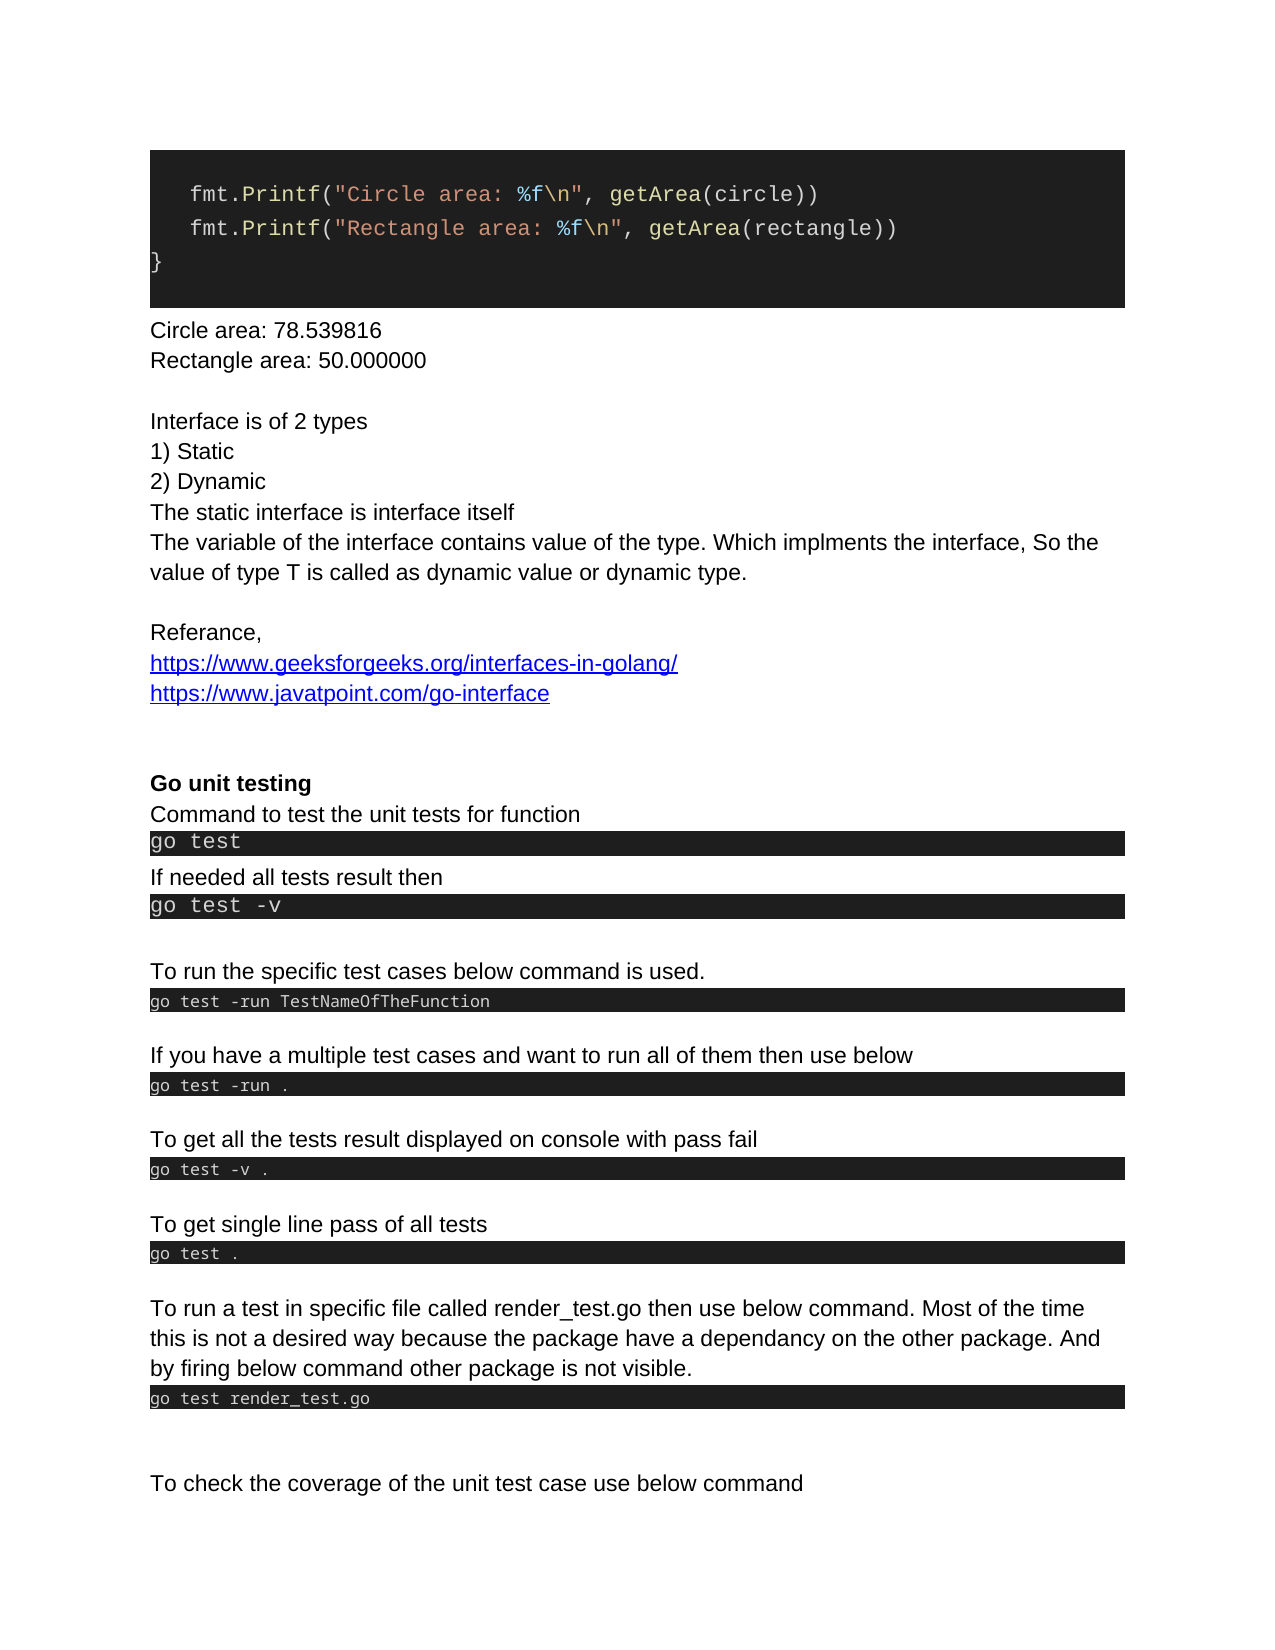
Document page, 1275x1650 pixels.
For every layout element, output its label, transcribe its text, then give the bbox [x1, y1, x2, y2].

text } [150, 250, 1125, 275]
text go test [150, 831, 1125, 856]
list The variable of the interface contains value of the type. Which implments the interface, So the value of type T is called as dynamic value or dynamic type. [150, 529, 1125, 585]
text go test -v . [150, 1157, 1125, 1180]
text go test -run . [150, 1072, 1125, 1096]
list Static [150, 438, 1125, 464]
text Interface is of 2 types [150, 408, 1125, 434]
text go test -v [150, 894, 1125, 919]
text go test render_test.go [150, 1385, 1125, 1409]
text go test -run TestNameOfTheFunction [150, 988, 1125, 1012]
text To run the specific test cases below command is used. [150, 958, 1125, 984]
list https://www.javatpoint.com/go-interface [150, 680, 1125, 706]
list https://www.geeksforgeeks.org/interfaces-in-golang/ [150, 649, 1125, 676]
text Go unit testing [150, 770, 1125, 797]
text go test . [150, 1241, 1125, 1264]
text To get single line pass of all tests [150, 1211, 1125, 1237]
text To get all the tests result displayed on console with pass fail [150, 1126, 1125, 1153]
text Rectangle area: 50.000000 [150, 347, 1125, 374]
list The static interface is interface itself [150, 498, 1125, 525]
text Command to test the unit tests for function [150, 801, 1125, 827]
text Circle area: 78.539816 [150, 317, 1125, 343]
list Dynamic [150, 468, 1125, 494]
text If needed all tests result then [150, 864, 1125, 891]
text fmt.Printf("Rectangle area: %f\n", getArea(rectangle)) [150, 217, 1125, 242]
list Referance, [150, 619, 1125, 646]
text To check the coverage of the unit test case use below command [150, 1469, 1125, 1496]
text To run a test in specific file called render_test.go then use below command. Most of the time this is not a desired way because the package have a dependancy on the other package. And by firing below command other package is not visible. [150, 1295, 1125, 1381]
text If you have a multiple test cases and want to run all of them then use below [150, 1042, 1125, 1068]
text fmt.Printf("Circle area: %f\n", getArea(circle)) [150, 183, 1125, 208]
